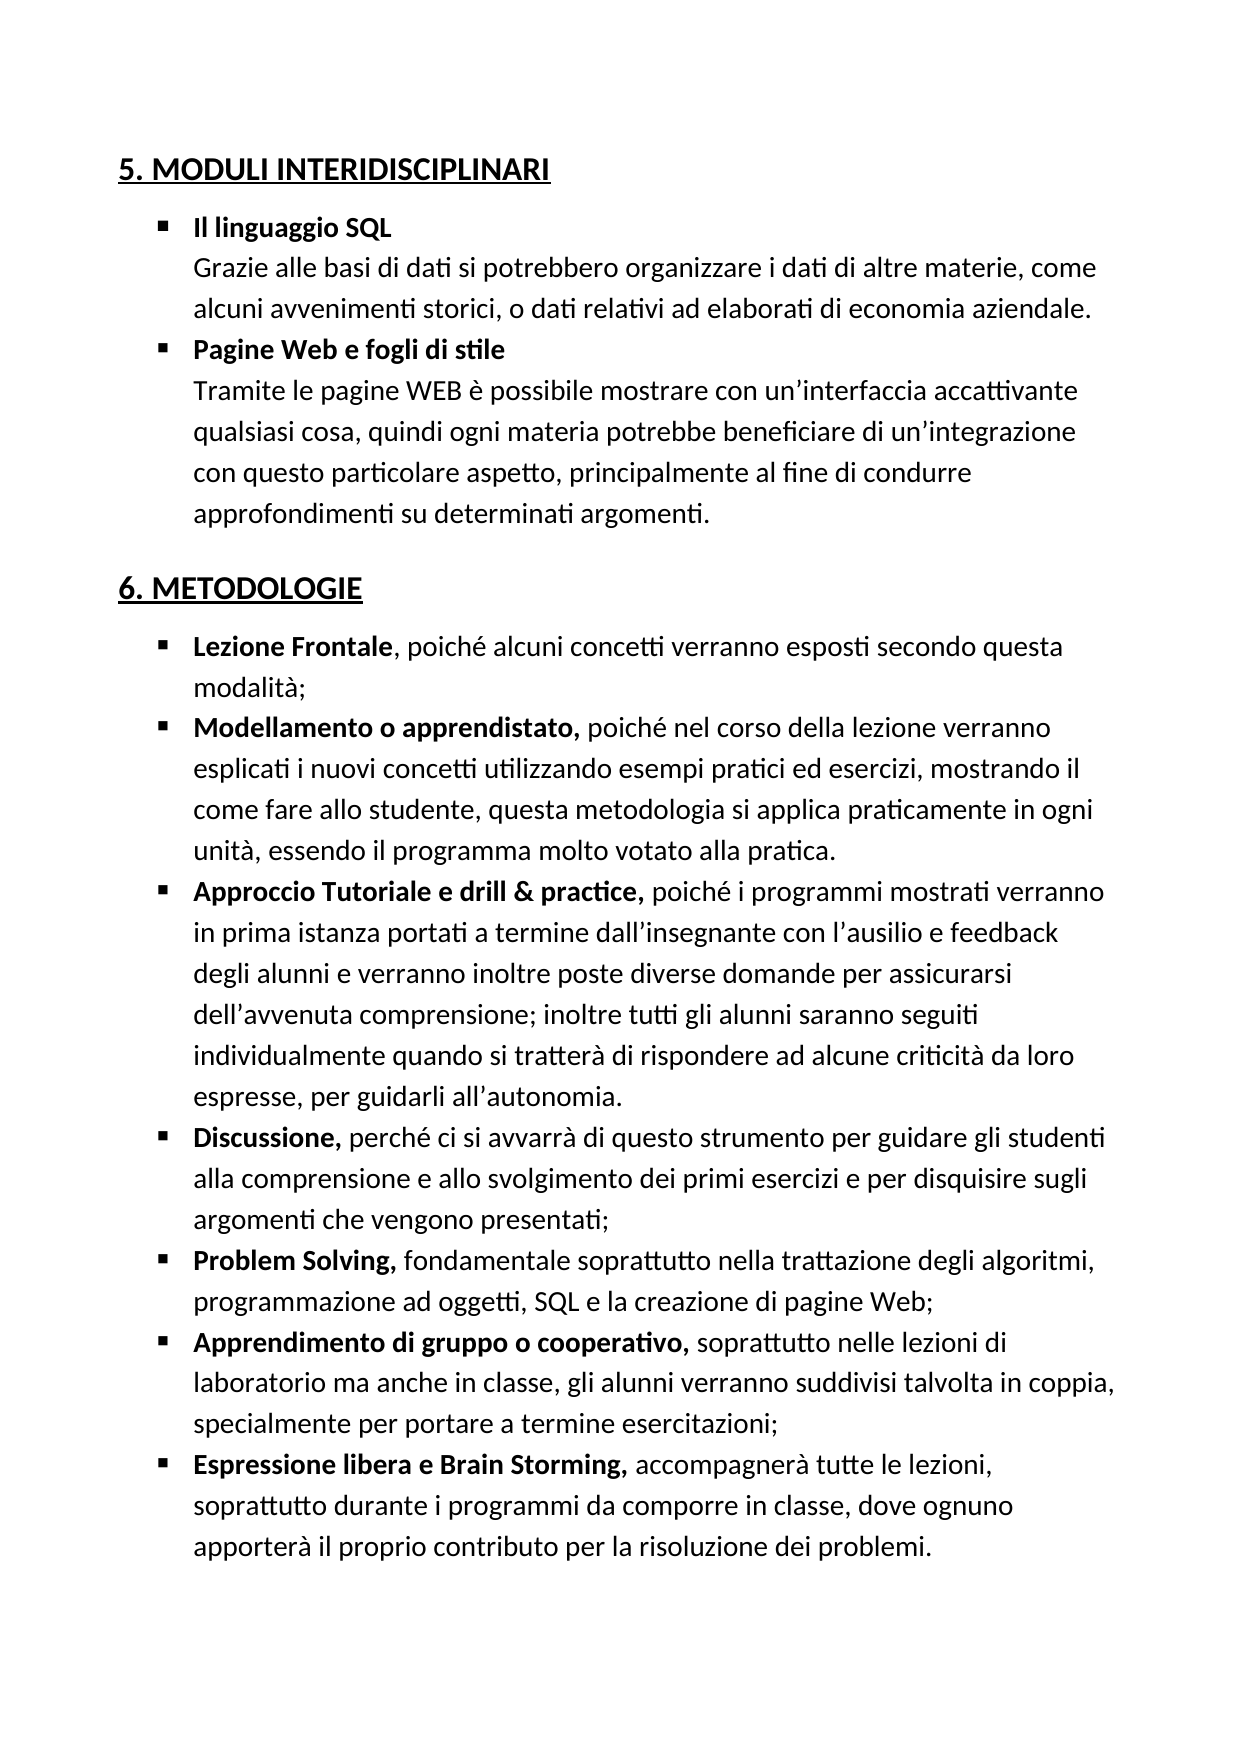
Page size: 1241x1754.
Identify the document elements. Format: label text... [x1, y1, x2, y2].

list Tramite le pagine WEB è possibile mostrare con un’interfaccia accattivante qualsiasi cosa, quindi ogni materia potrebbe beneficiare di un’integrazione con questo particolare aspetto, principalmente al fine di condurre approfondimenti su determinati argomenti. [193, 372, 1122, 531]
list Approccio Tutoriale e drill & practice, poiché i programmi mostrati verranno in prima istanza portati a termine dall’insegnante con l’ausilio e feedback degli alunni e verranno inoltre poste diverse domande per assicurarsi dell’avvenuta comprensione; inoltre tutti gli alunni saranno seguiti individualmente quando si tratterà di rispondere ad alcune criticità da loro espresse, per guidarli all’autonomia. [156, 873, 1122, 1114]
list Apprendimento di gruppo o cooperativo, soprattutto nelle lezioni di laboratorio ma anche in classe, gli alunni verranno suddivisi talvolta in coppia, specialmente per portare a termine esercitazioni; [156, 1324, 1122, 1441]
list Pagine Web e fogli di stile [156, 331, 1122, 367]
text 6. METODOLOGIE [118, 567, 1122, 607]
list Problem Solving, fondamentale soprattutto nella trattazione degli algoritmi, programmazione ad oggetti, SQL e la creazione di pagine Web; [156, 1242, 1122, 1318]
list Lezione Frontale, poiché alcuni concetti verranno esposti secondo questa modalità; [156, 628, 1122, 704]
list Grazie alle basi di dati si potrebbero organizzare i dati di altre materie, come alcuni avvenimenti storici, o dati relativi ad elaborati di economia aziendale. [193, 249, 1122, 326]
list Espressione libera e Brain Storming, accompagnerà tutte le lezioni, soprattutto durante i programmi da comporre in classe, dove ognuno apporterà il proprio contributo per la risoluzione dei problemi. [156, 1446, 1122, 1564]
list Il linguaggio SQL [156, 209, 1122, 244]
list Modellamento o apprendistato, poiché nel corso della lezione verranno esplicati i nuovi concetti utilizzando esempi pratici ed esercizi, mostrando il come fare allo studente, questa metodologia si applica praticamente in ogni unità, essendo il programma molto votato alla pratica. [156, 709, 1122, 868]
list Discussione, perché ci si avvarrà di questo strumento per guidare gli studenti alla comprensione e allo svolgimento dei primi esercizi e per disquisire sugli argomenti che vengono presentati; [156, 1119, 1122, 1236]
text 5. MODULI INTERIDISCIPLINARI [118, 148, 1122, 188]
